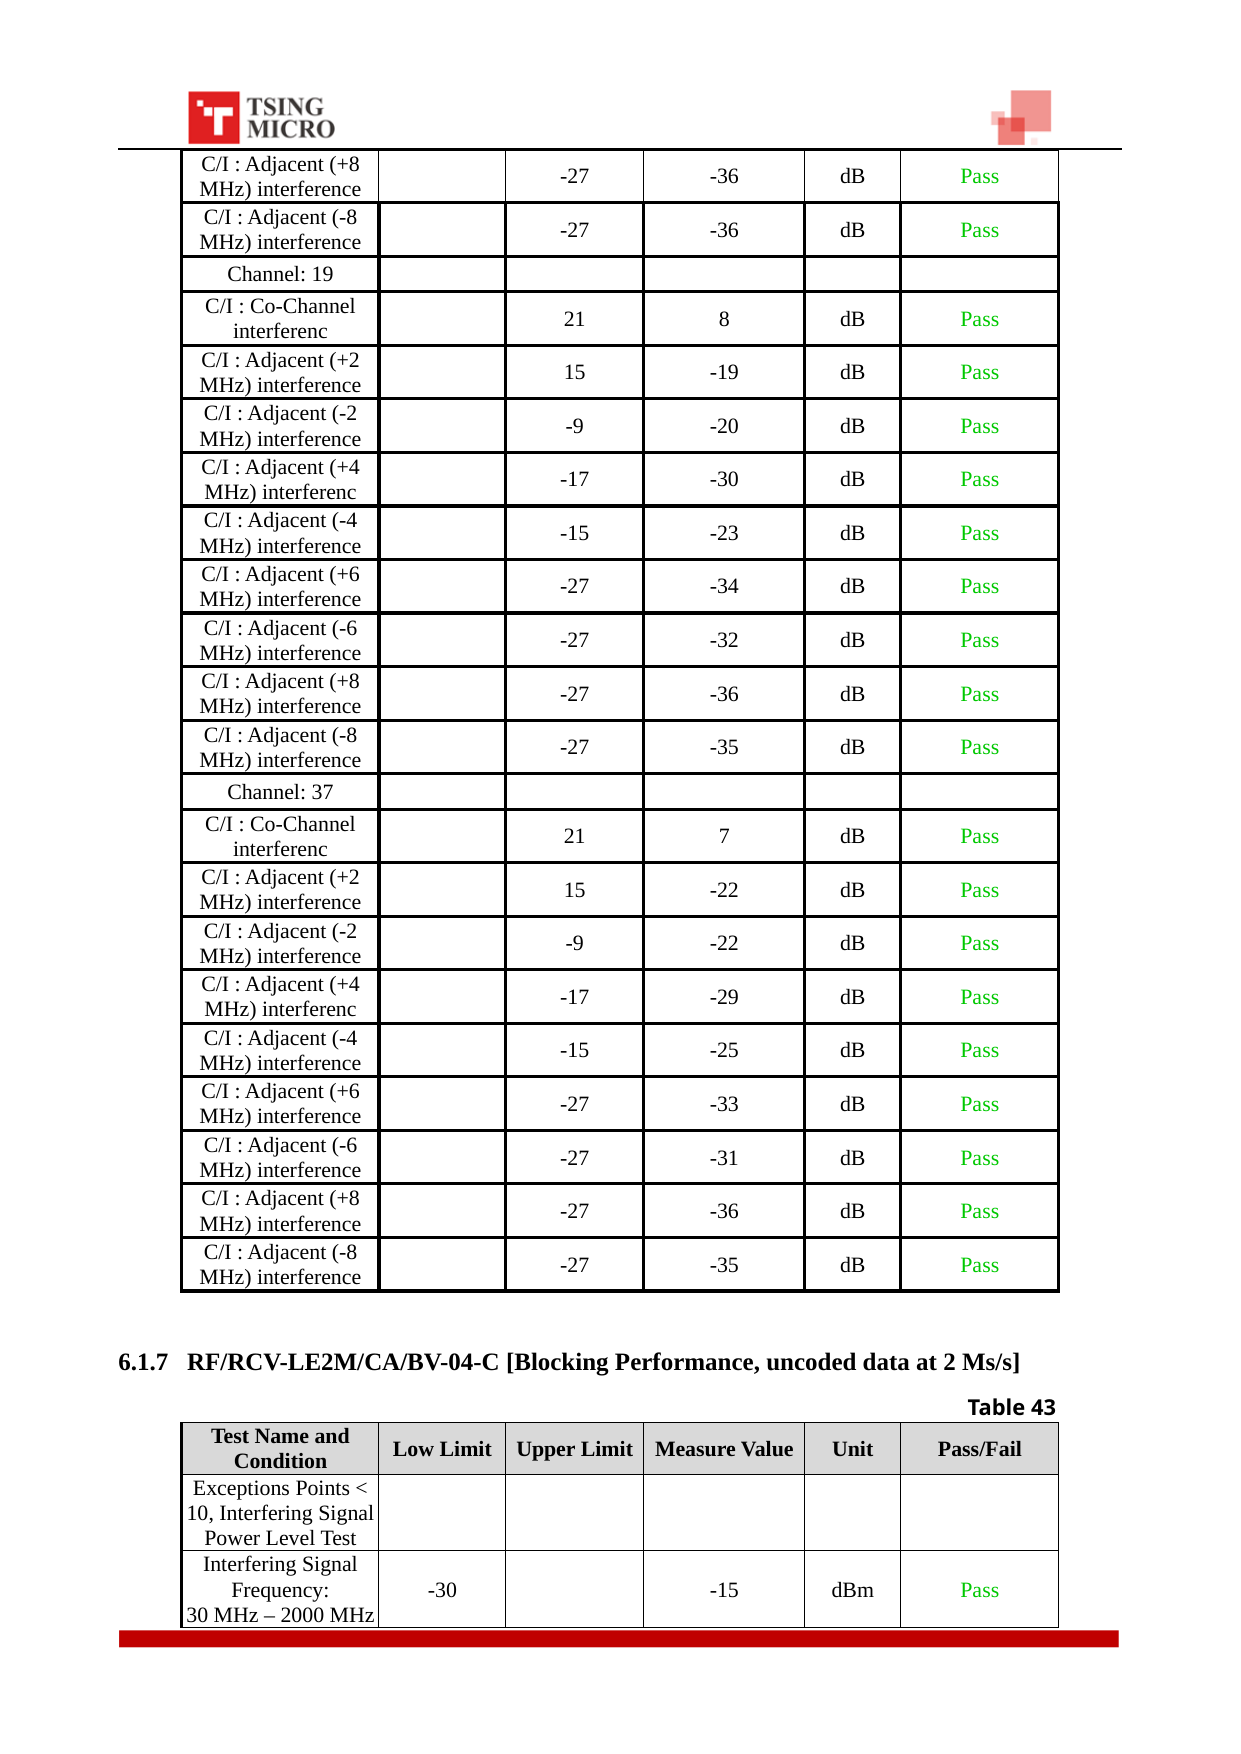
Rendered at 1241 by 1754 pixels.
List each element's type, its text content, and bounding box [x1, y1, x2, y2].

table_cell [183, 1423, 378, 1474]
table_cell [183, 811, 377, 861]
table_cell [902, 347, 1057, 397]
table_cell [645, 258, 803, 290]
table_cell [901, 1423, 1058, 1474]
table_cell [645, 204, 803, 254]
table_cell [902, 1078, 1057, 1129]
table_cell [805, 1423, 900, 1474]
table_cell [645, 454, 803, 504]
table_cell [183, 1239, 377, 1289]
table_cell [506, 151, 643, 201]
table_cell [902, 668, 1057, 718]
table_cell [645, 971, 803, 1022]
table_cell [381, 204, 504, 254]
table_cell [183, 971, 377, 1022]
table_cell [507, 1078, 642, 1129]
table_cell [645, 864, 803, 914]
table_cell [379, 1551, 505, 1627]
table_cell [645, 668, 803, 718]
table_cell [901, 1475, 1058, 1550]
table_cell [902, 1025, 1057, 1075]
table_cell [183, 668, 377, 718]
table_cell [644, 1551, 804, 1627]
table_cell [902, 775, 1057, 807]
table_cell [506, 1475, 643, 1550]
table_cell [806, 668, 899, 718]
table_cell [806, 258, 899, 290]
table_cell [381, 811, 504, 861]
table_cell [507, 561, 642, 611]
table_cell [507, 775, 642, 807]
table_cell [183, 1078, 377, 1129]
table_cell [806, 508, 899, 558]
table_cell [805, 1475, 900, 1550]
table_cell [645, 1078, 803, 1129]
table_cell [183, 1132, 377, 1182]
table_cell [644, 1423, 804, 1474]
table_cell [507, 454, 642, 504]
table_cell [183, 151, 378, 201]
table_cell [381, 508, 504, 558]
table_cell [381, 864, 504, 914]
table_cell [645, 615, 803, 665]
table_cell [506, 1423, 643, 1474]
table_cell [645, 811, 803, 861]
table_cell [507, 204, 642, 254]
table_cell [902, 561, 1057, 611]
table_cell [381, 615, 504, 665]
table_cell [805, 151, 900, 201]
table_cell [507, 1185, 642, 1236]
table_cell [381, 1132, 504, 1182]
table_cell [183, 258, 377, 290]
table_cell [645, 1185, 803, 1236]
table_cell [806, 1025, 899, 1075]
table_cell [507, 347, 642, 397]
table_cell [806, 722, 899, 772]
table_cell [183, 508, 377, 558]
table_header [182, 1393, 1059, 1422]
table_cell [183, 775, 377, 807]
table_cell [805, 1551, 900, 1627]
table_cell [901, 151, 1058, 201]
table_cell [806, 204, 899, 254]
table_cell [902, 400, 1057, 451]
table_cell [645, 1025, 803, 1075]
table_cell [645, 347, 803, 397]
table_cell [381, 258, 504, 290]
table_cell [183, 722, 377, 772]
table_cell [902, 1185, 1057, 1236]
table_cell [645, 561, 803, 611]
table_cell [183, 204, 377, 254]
picture [118, 1629, 1121, 1651]
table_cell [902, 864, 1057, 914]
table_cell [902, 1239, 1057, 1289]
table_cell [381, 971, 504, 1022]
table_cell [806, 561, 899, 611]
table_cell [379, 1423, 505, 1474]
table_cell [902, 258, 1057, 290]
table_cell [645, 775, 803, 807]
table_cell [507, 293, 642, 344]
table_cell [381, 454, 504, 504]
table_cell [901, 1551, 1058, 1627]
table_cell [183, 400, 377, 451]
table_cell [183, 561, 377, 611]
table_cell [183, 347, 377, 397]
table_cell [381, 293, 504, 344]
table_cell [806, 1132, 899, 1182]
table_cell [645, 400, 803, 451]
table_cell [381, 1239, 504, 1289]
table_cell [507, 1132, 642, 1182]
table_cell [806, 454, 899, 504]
subtitle RF/RCV-LE2M/CA/BV-04-C [Blocking Performance, uncoded data at 2 Ms/s] [118, 1347, 1122, 1376]
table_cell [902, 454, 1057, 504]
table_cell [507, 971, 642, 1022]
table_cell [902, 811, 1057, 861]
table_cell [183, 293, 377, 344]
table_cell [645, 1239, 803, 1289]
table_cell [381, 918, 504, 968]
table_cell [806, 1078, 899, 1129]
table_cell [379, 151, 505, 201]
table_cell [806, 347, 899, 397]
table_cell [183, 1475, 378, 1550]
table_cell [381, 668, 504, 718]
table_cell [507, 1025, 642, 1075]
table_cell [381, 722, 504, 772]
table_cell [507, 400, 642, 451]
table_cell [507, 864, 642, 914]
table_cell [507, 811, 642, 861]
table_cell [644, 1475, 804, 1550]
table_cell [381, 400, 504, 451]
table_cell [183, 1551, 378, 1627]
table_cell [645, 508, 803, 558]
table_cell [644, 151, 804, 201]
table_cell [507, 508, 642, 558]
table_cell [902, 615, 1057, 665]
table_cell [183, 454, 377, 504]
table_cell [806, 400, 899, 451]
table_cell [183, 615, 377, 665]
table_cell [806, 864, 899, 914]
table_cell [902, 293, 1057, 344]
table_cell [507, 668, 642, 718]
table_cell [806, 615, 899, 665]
picture [187, 88, 1053, 146]
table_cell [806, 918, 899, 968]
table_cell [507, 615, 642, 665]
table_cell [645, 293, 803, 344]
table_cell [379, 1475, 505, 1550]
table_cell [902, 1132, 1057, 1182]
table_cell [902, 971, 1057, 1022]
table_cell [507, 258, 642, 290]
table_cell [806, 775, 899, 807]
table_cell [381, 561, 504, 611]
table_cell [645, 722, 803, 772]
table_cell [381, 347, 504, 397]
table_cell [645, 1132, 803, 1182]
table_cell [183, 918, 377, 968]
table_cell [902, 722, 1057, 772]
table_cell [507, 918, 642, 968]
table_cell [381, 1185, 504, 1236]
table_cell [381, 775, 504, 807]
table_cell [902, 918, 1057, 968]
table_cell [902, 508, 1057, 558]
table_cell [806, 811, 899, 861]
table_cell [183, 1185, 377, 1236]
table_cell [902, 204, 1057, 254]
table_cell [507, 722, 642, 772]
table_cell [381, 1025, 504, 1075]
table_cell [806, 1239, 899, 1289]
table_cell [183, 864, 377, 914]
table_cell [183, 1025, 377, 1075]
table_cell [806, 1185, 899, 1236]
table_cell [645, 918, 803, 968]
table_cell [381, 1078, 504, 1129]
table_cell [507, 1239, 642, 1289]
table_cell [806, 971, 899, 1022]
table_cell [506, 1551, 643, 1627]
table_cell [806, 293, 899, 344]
